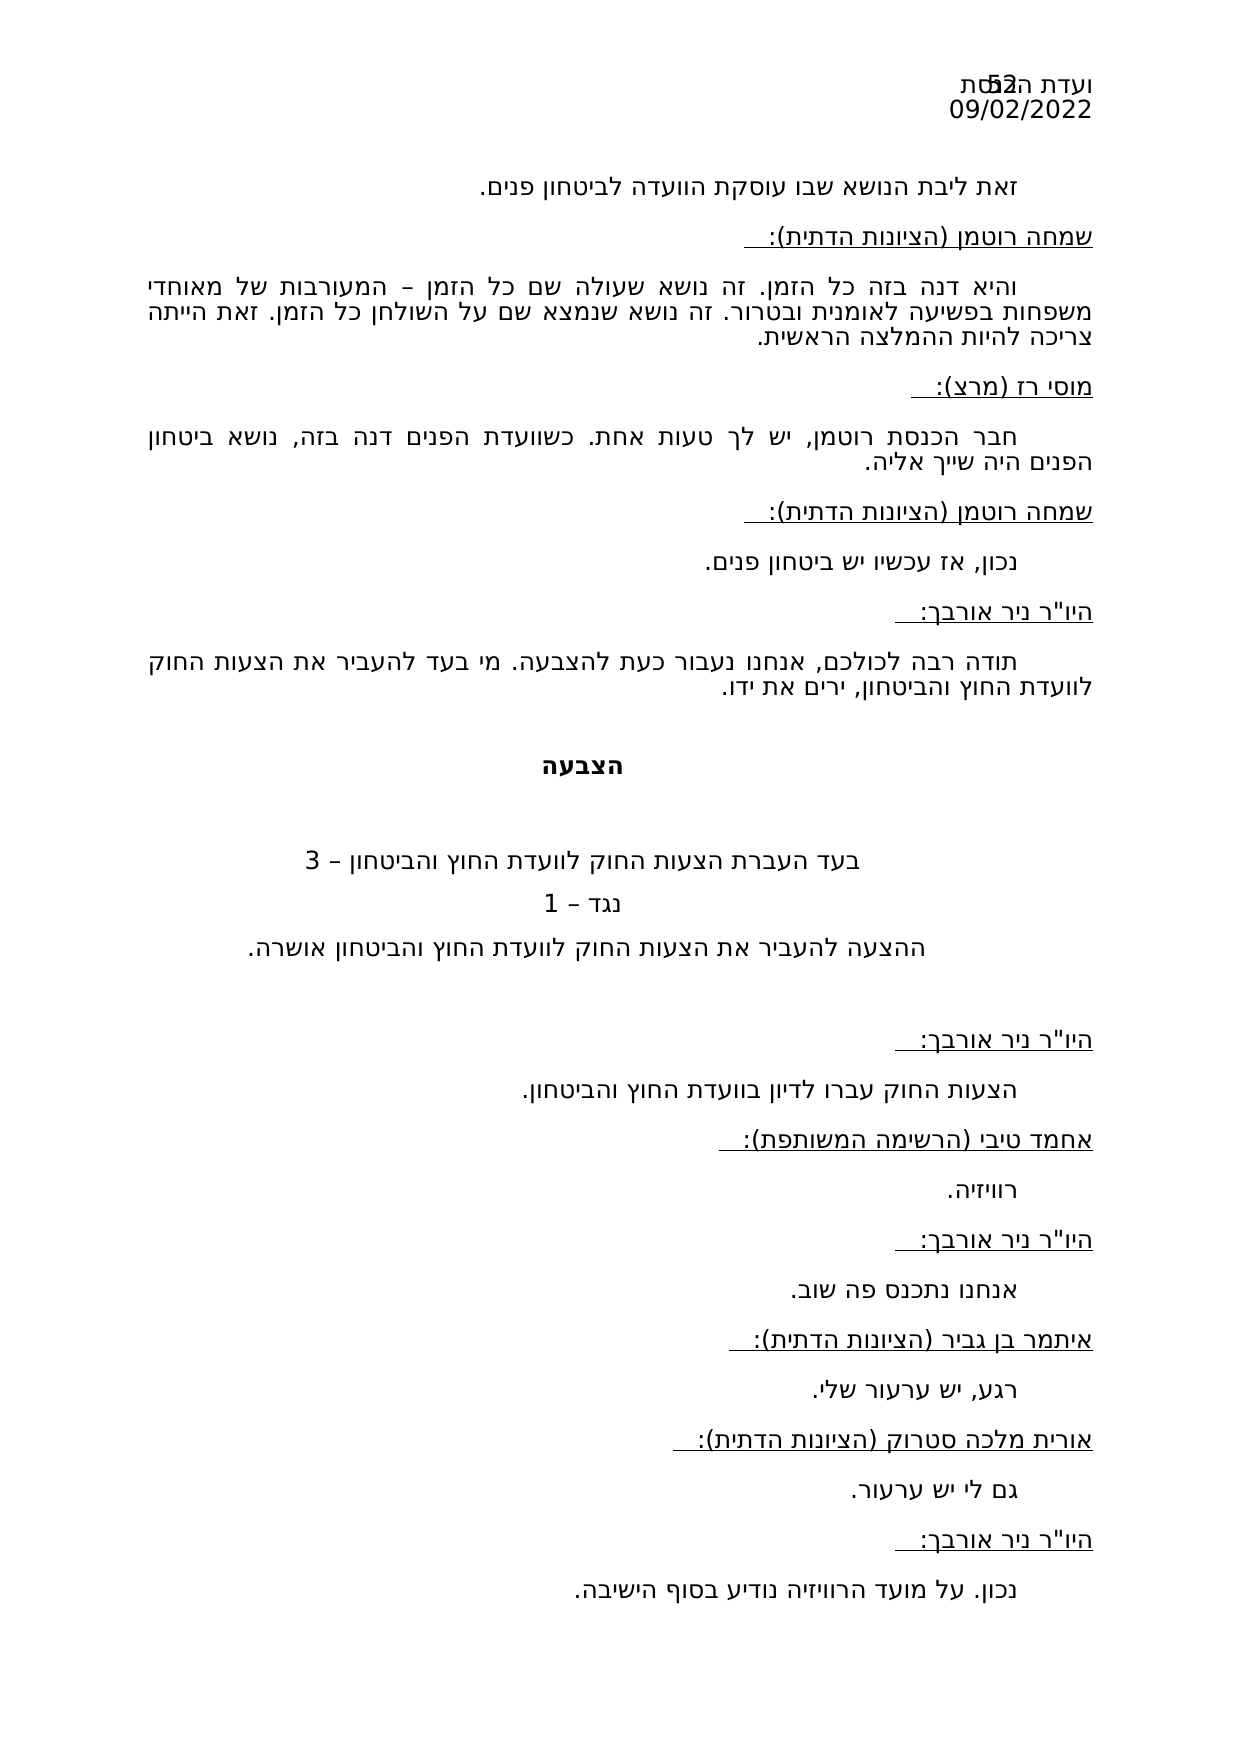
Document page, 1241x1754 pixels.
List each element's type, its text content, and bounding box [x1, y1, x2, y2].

text << קריאה >> מוסי רז (מרצ): << קריאה >> [147, 375, 1093, 400]
text << קריאה >> שמחה רוטמן (הציונות הדתית): << קריאה >> [147, 500, 1093, 525]
text << יור >> היו"ר ניר אורבך: << יור >> [147, 1528, 1093, 1553]
text חבר הכנסת רוטמן, יש לך טעות אחת. כשוועדת הפנים דנה בזה, נושא ביטחון הפנים היה שייך אליה. [147, 425, 1093, 475]
text זאת ליבת הנושא שבו עוסקת הוועדה לביטחון פנים. [147, 175, 1093, 200]
text נכון. על מועד הרוויזיה נודיע בסוף הישיבה. [147, 1578, 1093, 1603]
text הצעות החוק עברו לדיון בוועדת החוץ והביטחון. [147, 1078, 1093, 1103]
text גם לי יש ערעור. [147, 1478, 1093, 1503]
text ההצעה להעביר את הצעות החוק לוועדת החוץ והביטחון אושרה. [147, 933, 1093, 962]
text רוויזיה. [147, 1178, 1093, 1203]
text נכון, אז עכשיו יש ביטחון פנים. [147, 550, 1093, 575]
text בעד העברת הצעות החוק לוועדת החוץ והביטחון – 3 [147, 846, 1093, 875]
text תודה רבה לכולכם, אנחנו נעבור כעת להצבעה. מי בעד להעביר את הצעות החוק לוועדת החוץ והביטחון, ירים את ידו. [147, 650, 1093, 700]
text הצבעה [147, 751, 1093, 780]
text << יור >> היו"ר ניר אורבך: << יור >> [147, 1028, 1093, 1053]
text << קריאה >> אחמד טיבי (הרשימה המשותפת): << קריאה >> [147, 1128, 1093, 1153]
text << קריאה >> איתמר בן גביר (הציונות הדתית): << קריאה >> [147, 1328, 1093, 1353]
text אנחנו נתכנס פה שוב. [147, 1278, 1093, 1303]
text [147, 225, 1093, 250]
text << קריאה >> אורית מלכה סטרוק (הציונות הדתית): << קריאה >> [147, 1428, 1093, 1453]
text נגד – 1 [147, 889, 1093, 919]
text רגע, יש ערעור שלי. [147, 1378, 1093, 1403]
text << יור >> היו"ר ניר אורבך: << יור >> [147, 600, 1093, 625]
text והיא דנה בזה כל הזמן. זה נושא שעולה שם כל הזמן – המעורבות של מאוחדי משפחות בפשיעה לאומנית ובטרור. זה נושא שנמצא שם על השולחן כל הזמן. זאת הייתה צריכה להיות ההמלצה הראשית. [147, 275, 1093, 350]
text << יור >> היו"ר ניר אורבך: << יור >> [147, 1228, 1093, 1253]
